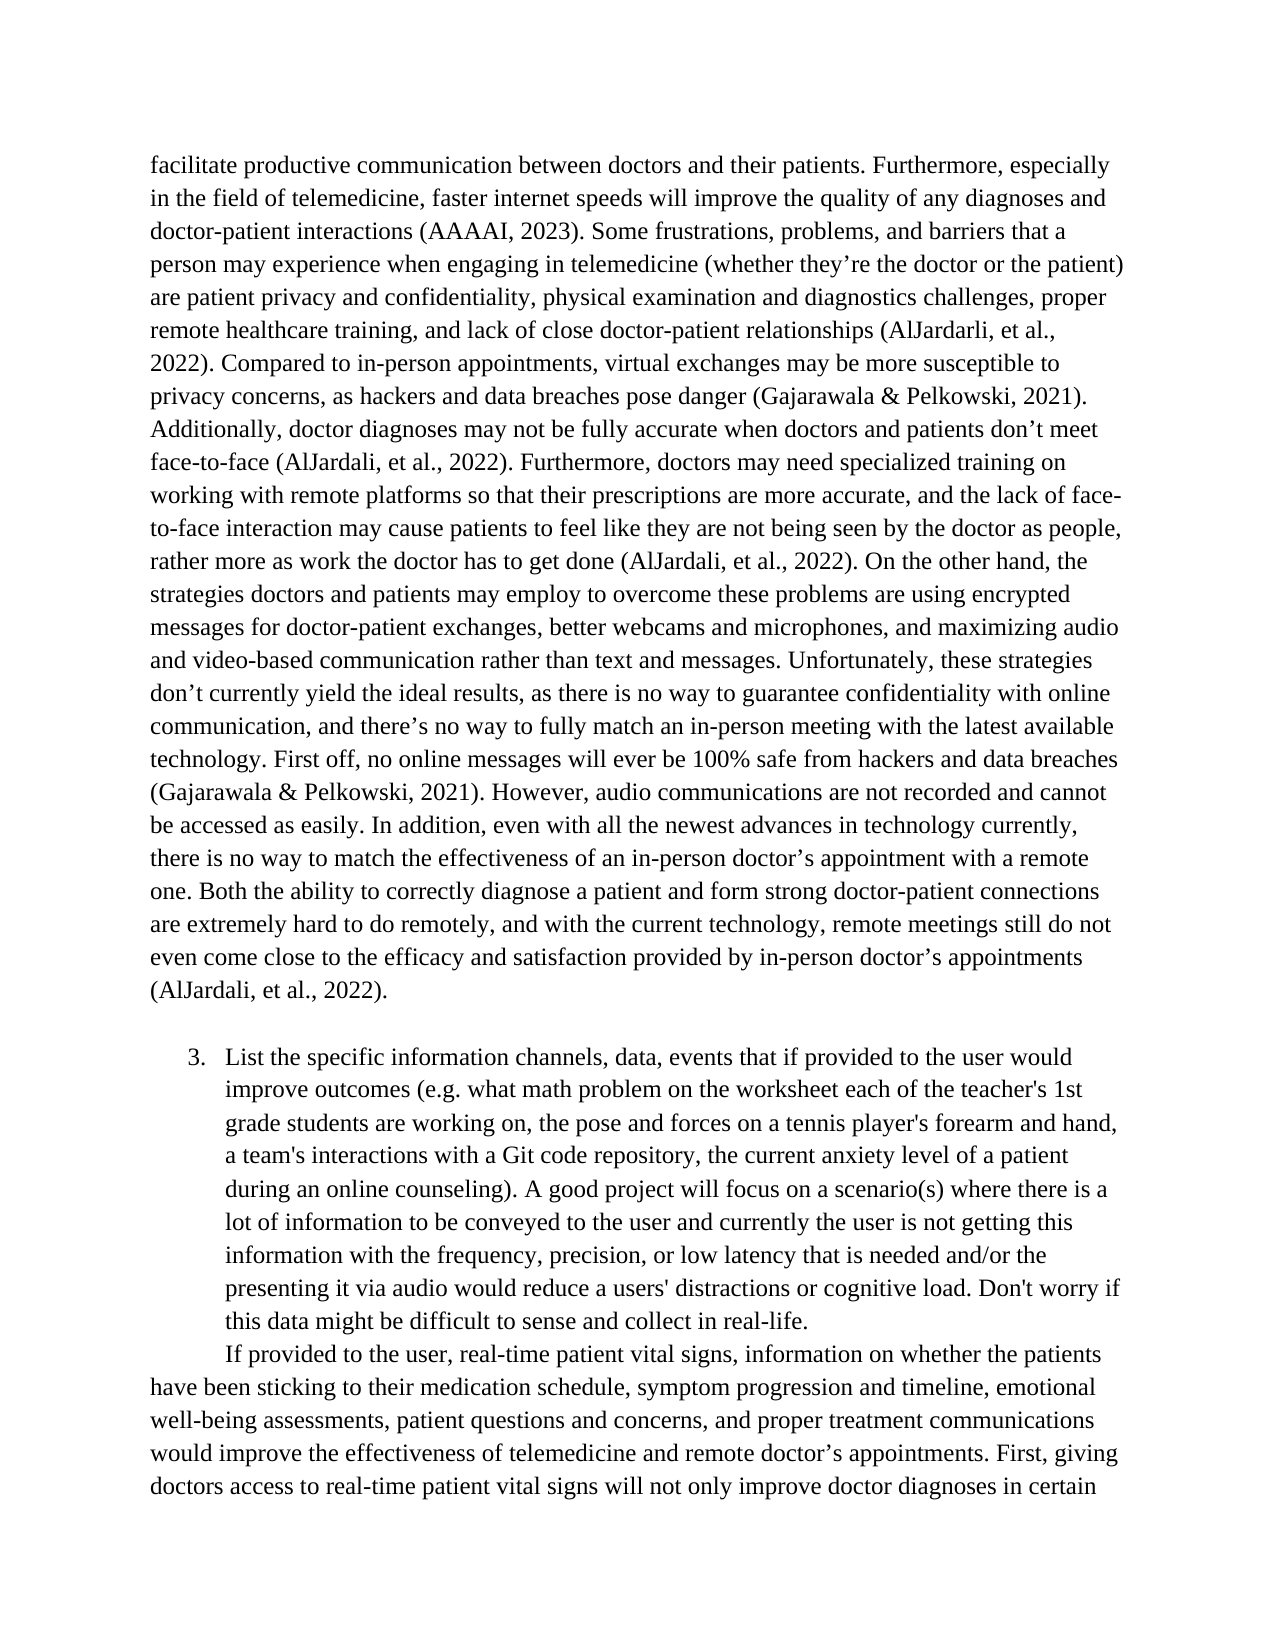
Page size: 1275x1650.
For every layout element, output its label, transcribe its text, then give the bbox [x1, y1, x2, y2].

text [150, 150, 1125, 1004]
list List the specific information channels, data, events that if provided to the user would improve outcomes (e.g. what math problem on the worksheet each of the teacher's 1st grade students are working on, the pose and forces on a tennis player's forearm and hand, a team's interactions with a Git code repository, the current anxiety level of a patient during an online counseling). A good project will focus on a scenario(s) where there is a lot of information to be conveyed to the user and currently the user is not getting this information with the frequency, precision, or low latency that is needed and/or the presenting it via audio would reduce a users' distractions or cognitive load. Don't worry if this data might be difficult to sense and collect in real-life. [187, 1042, 1125, 1334]
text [150, 1339, 1125, 1499]
